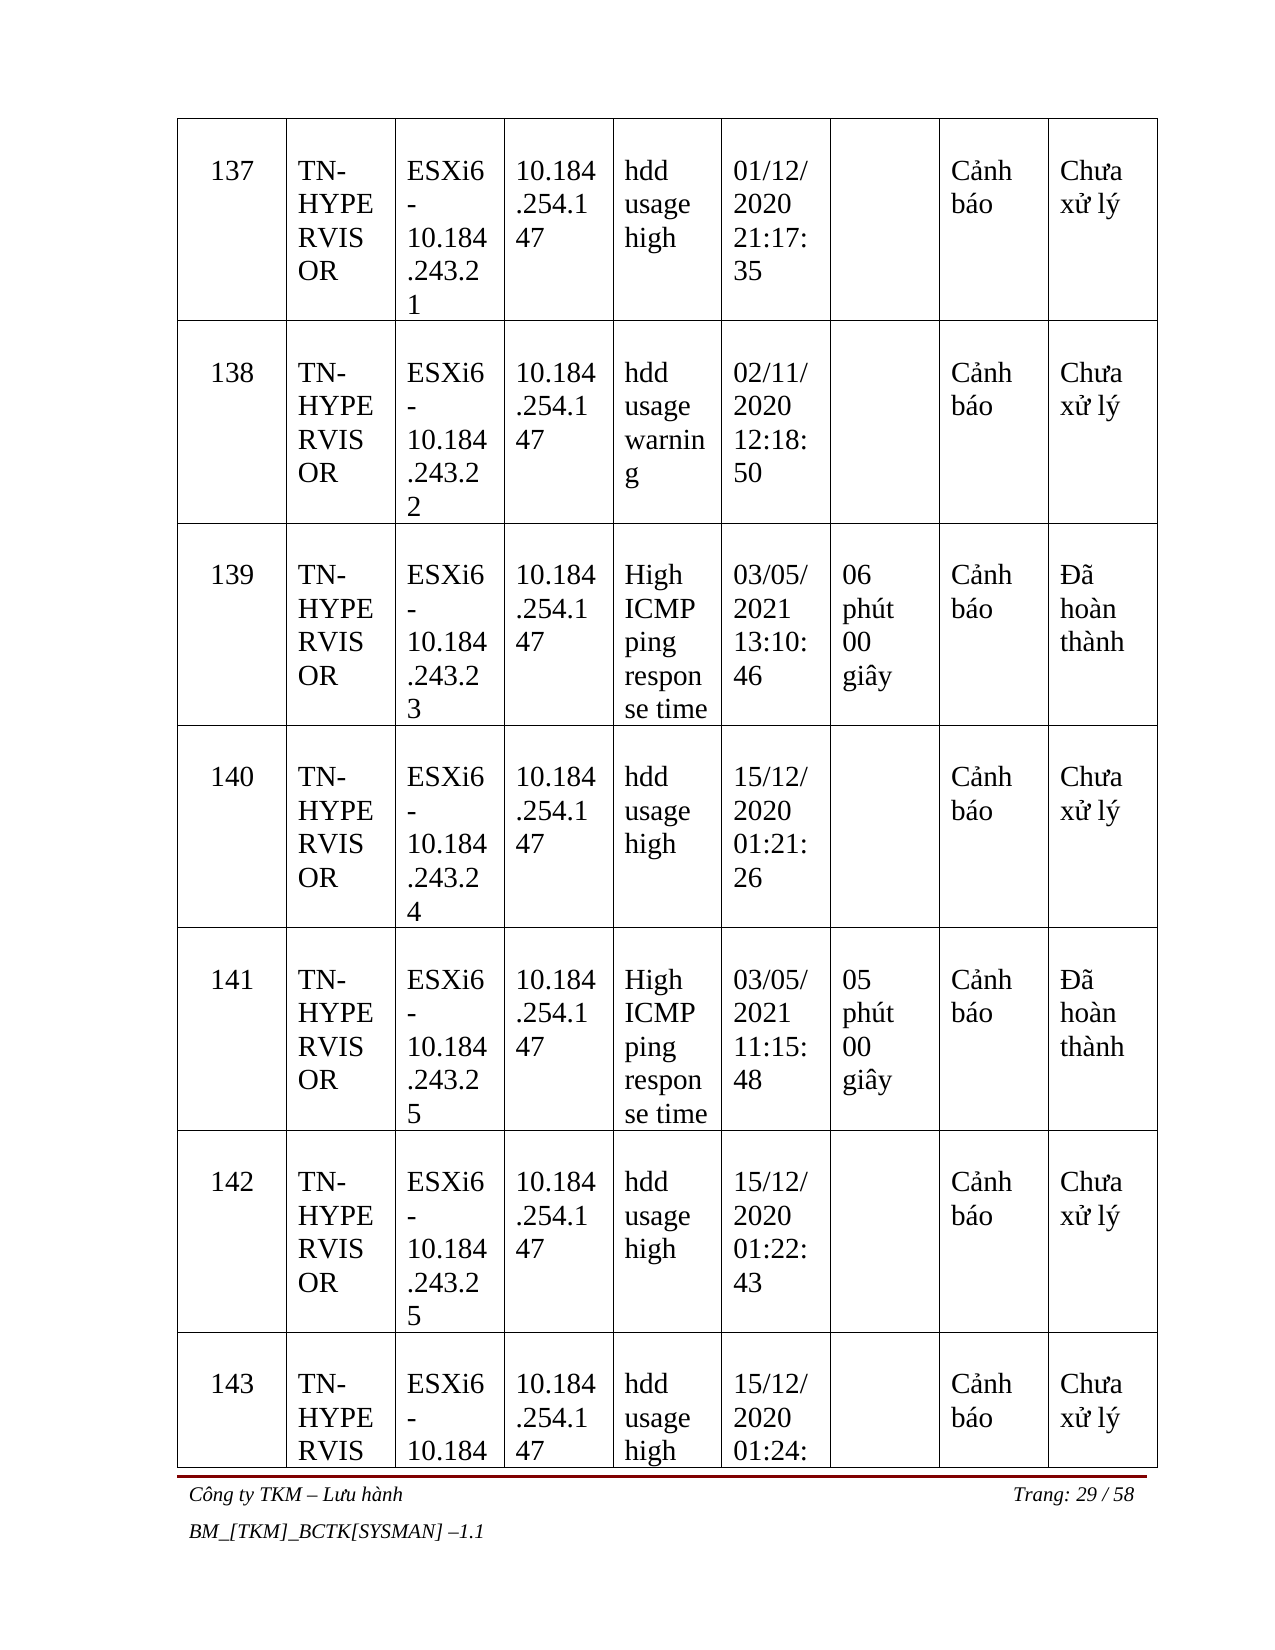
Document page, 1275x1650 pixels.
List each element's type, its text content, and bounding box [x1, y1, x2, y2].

table_cell ESXi6-10.184.243.22 [396, 321, 504, 523]
table_cell 15/12/2020 01:22:43 [722, 1131, 830, 1332]
table_cell ESXi6-10.184.243.21 [396, 119, 504, 320]
table_cell TN-HYPERVISOR [287, 119, 395, 320]
table_cell 10.184.254.147 [505, 1131, 613, 1332]
table_cell 140 [178, 726, 286, 927]
table_cell [831, 1131, 939, 1332]
table_cell [831, 119, 939, 320]
table_cell Cảnh báo [940, 726, 1048, 927]
table_cell 10.184.254.147 [505, 119, 613, 320]
table_cell Chưa xử lý [1049, 119, 1157, 320]
table_cell Cảnh báo [940, 1131, 1048, 1332]
table_cell 10.184.254.147 [505, 1333, 613, 1467]
table_cell ESXi6-10.184.243.25 [396, 1131, 504, 1332]
table_cell ESXi6-10.184.243.26 [396, 1333, 504, 1467]
table_cell [831, 726, 939, 927]
table_cell 03/05/2021 11:15:48 [722, 928, 830, 1129]
table_cell hdd usage warning [614, 321, 721, 523]
table_cell 137 [178, 119, 286, 320]
table_cell ESXi6-10.184.243.25 [396, 928, 504, 1129]
table_cell Chưa xử lý [1049, 1131, 1157, 1332]
table_cell TN-HYPERVISOR [287, 1333, 395, 1467]
table_cell hdd usage high [614, 1333, 721, 1467]
table_cell 10.184.254.147 [505, 928, 613, 1129]
table_cell ESXi6-10.184.243.24 [396, 726, 504, 927]
table_cell 15/12/2020 01:24:00 [722, 1333, 830, 1467]
table_cell Cảnh báo [940, 928, 1048, 1129]
table_cell 10.184.254.147 [505, 726, 613, 927]
table_cell 139 [178, 524, 286, 725]
table_cell [831, 1333, 939, 1467]
table_cell hdd usage high [614, 119, 721, 320]
table_cell 15/12/2020 01:21:26 [722, 726, 830, 927]
table_cell 05 phút 00 giây [831, 928, 939, 1129]
table_cell Cảnh báo [940, 119, 1048, 320]
table_cell 138 [178, 321, 286, 523]
table_cell 01/12/2020 21:17:35 [722, 119, 830, 320]
table_cell 06 phút 00 giây [831, 524, 939, 725]
table_cell TN-HYPERVISOR [287, 726, 395, 927]
table_cell Cảnh báo [940, 524, 1048, 725]
table_cell hdd usage high [614, 726, 721, 927]
table_cell [831, 321, 939, 523]
table_cell 143 [178, 1333, 286, 1467]
table_cell High ICMP ping response time [614, 928, 721, 1129]
table_cell TN-HYPERVISOR [287, 928, 395, 1129]
table_cell 02/11/2020 12:18:50 [722, 321, 830, 523]
table_cell TN-HYPERVISOR [287, 321, 395, 523]
table_cell 141 [178, 928, 286, 1129]
table_cell 10.184.254.147 [505, 321, 613, 523]
table_cell 10.184.254.147 [505, 524, 613, 725]
table_cell 03/05/2021 13:10:46 [722, 524, 830, 725]
table_cell Đã hoàn thành [1049, 524, 1157, 725]
table_cell ESXi6-10.184.243.23 [396, 524, 504, 725]
table_cell Đã hoàn thành [1049, 928, 1157, 1129]
table_cell TN-HYPERVISOR [287, 524, 395, 725]
table_cell High ICMP ping response time [614, 524, 721, 725]
table_cell Cảnh báo [940, 321, 1048, 523]
table_cell Chưa xử lý [1049, 1333, 1157, 1467]
table_cell Cảnh báo [940, 1333, 1048, 1467]
table_cell 142 [178, 1131, 286, 1332]
table_cell Chưa xử lý [1049, 726, 1157, 927]
table_cell TN-HYPERVISOR [287, 1131, 395, 1332]
table_cell hdd usage high [614, 1131, 721, 1332]
table_cell Chưa xử lý [1049, 321, 1157, 523]
